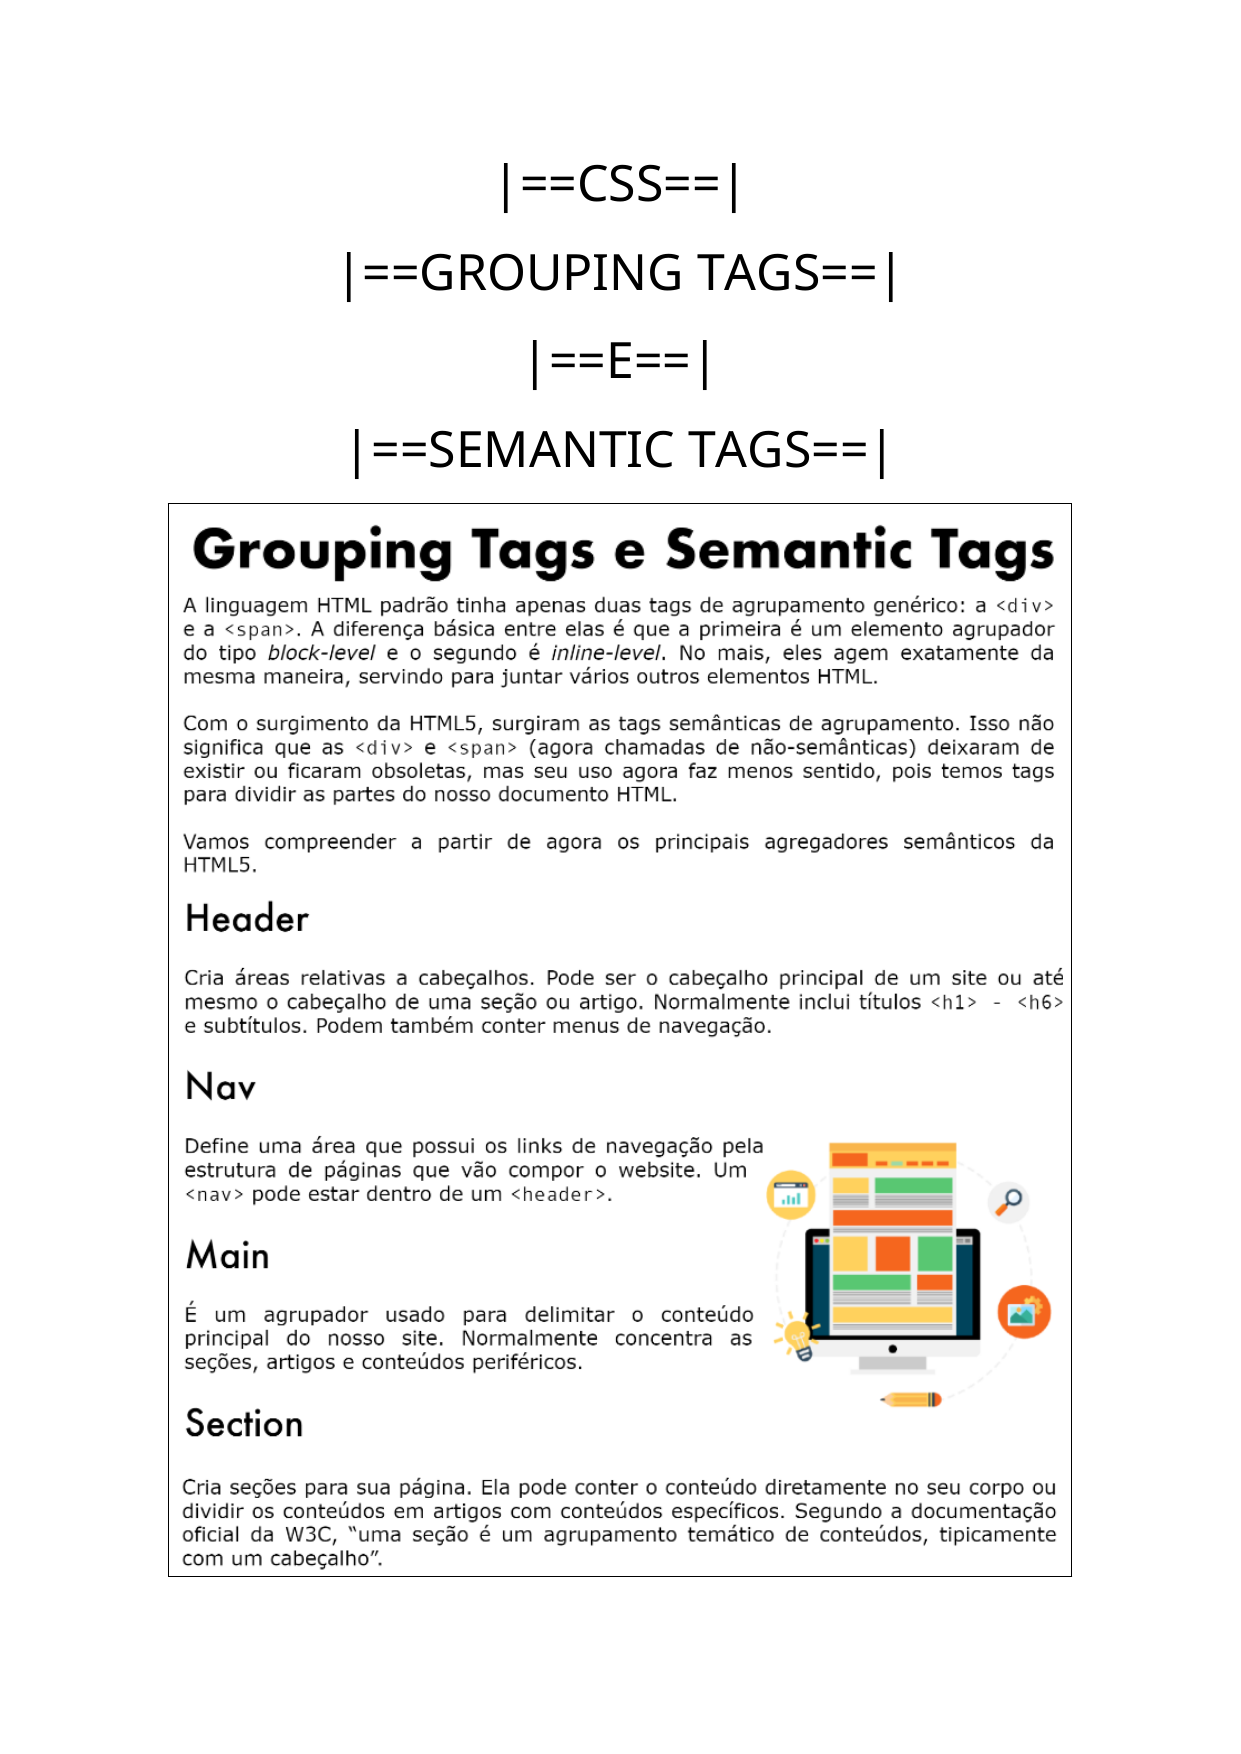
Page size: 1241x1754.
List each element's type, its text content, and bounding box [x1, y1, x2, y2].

text |==CSS==| [177, 148, 1063, 216]
picture [177, 1470, 1063, 1574]
picture [177, 506, 1063, 589]
text |==SEMANTIC TAGS==| [177, 414, 1063, 482]
text |==E==| [177, 325, 1063, 393]
picture [177, 590, 1063, 877]
text |==GROUPING TAGS==| [177, 236, 1063, 304]
picture [177, 895, 1063, 1452]
